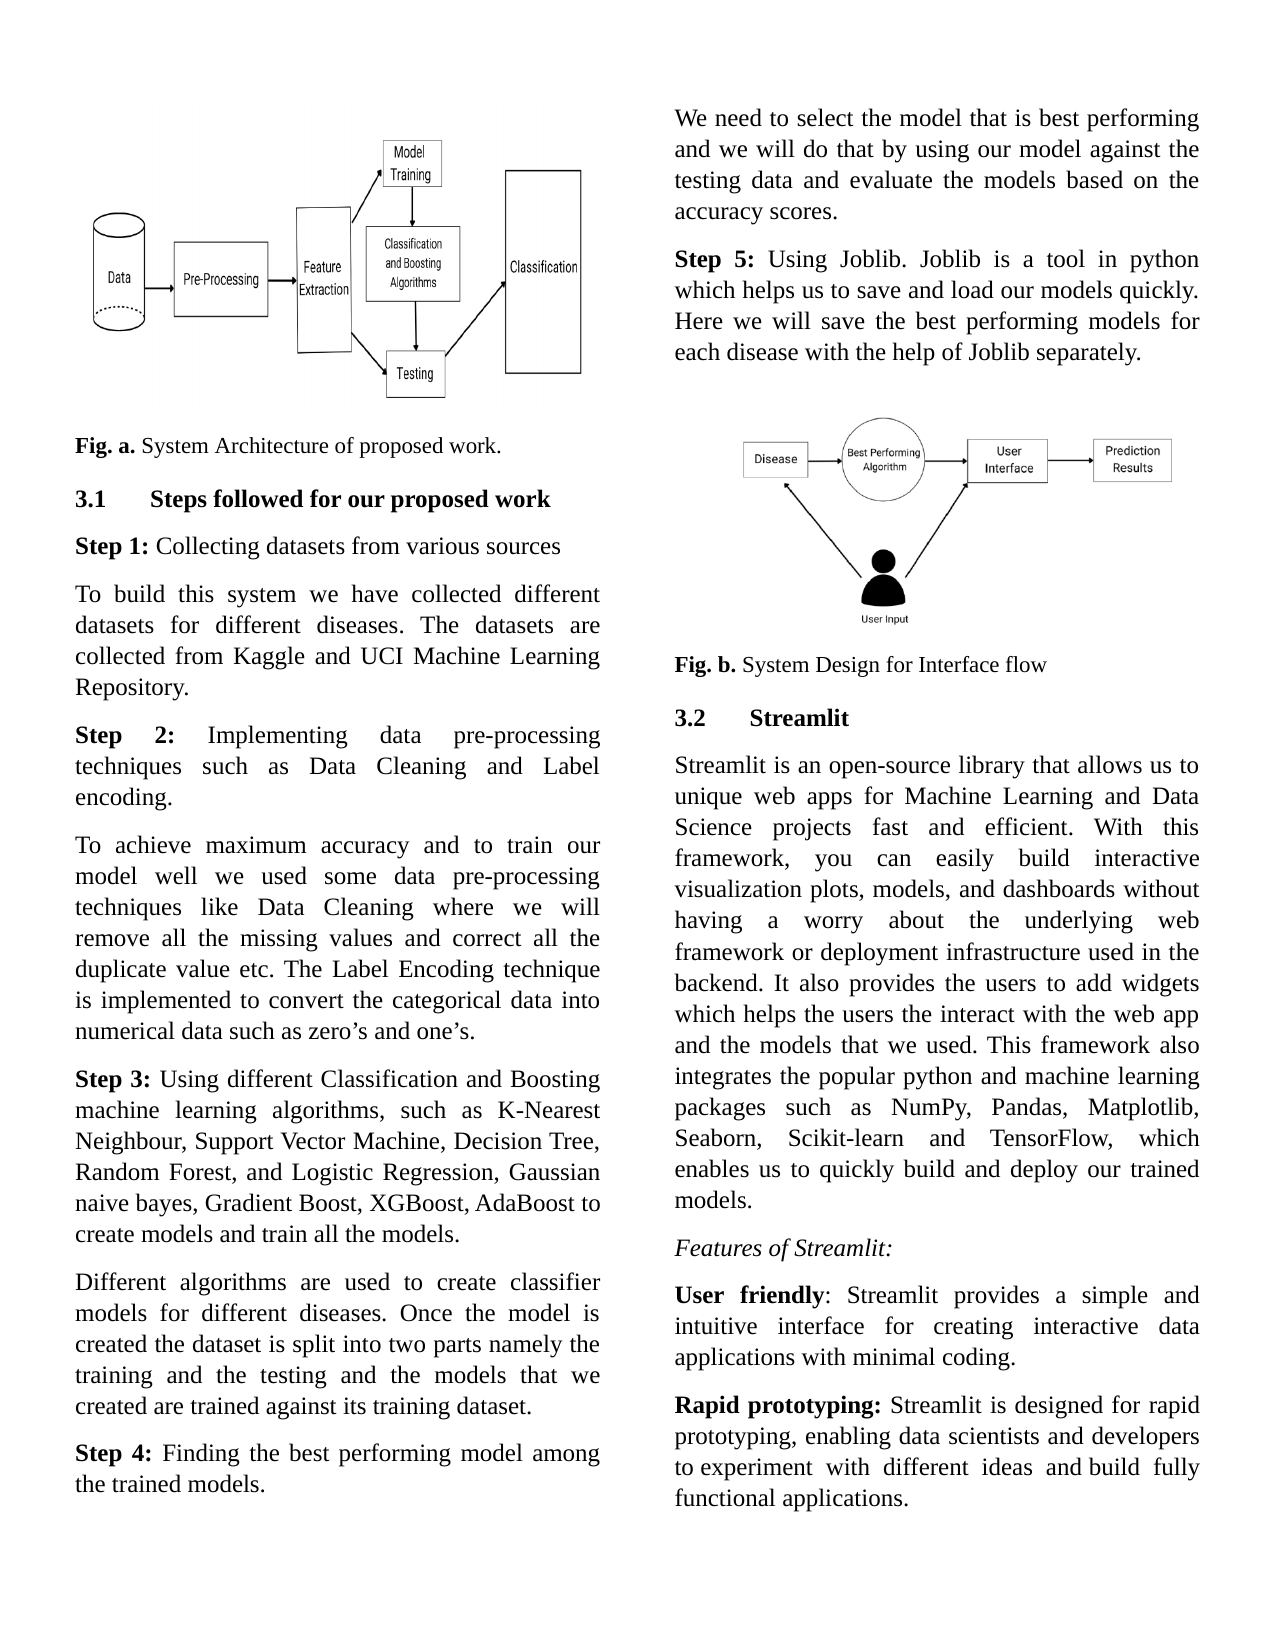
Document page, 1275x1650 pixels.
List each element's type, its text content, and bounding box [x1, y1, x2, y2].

text Step 1: Collecting datasets from various sources [75, 531, 601, 560]
text Step 2: Implementing data pre-processing techniques such as Data Cleaning and Label encoding. [75, 720, 601, 811]
text 3.2 Streamlit [674, 703, 1200, 731]
text Step 3: Using different Classification and Boosting machine learning algorithms, such as K-Nearest Neighbour, Support Vector Machine, Decision Tree, Random Forest, and Logistic Regression, Gaussian naive bayes, Gradient Boost, XGBoost, AdaBoost to create models and train all the models. [75, 1064, 601, 1248]
text Fig. b. System Design for Interface flow [674, 651, 1200, 678]
text Step 5: Using Joblib. Joblib is a tool in python which helps us to save and load our models quickly. Here we will save the best performing models for each disease with the help of Joblib separately. [674, 244, 1200, 366]
text 3.1 Steps followed for our proposed work [75, 484, 601, 512]
text Rapid prototyping: Streamlit is designed for rapid prototyping, enabling data scientists and developers to experiment with different ideas and build fully functional applications. [674, 1390, 1200, 1512]
picture [674, 384, 1240, 633]
text To build this system we have collected different datasets for different diseases. The datasets are collected from Kaggle and UCI Machine Learning Repository. [75, 579, 601, 701]
text Step 4: Finding the best performing model among the trained models. [75, 1438, 601, 1498]
text Streamlit is an open-source library that allows us to unique web apps for Machine Learning and Data Science projects fast and efficient. With this framework, you can easily build interactive visualization plots, models, and dashboards without having a worry about the underlying web framework or deployment infrastructure used in the backend. It also provides the users to add widgets which helps the users the interact with the web app and the models that we used. This framework also integrates the popular python and machine learning packages such as NumPy, Pandas, Matplotlib, Seaborn, Scikit-learn and TensorFlow, which enables us to quickly build and deploy our trained models. [674, 750, 1200, 1214]
text Fig. a. System Architecture of proposed work. [75, 432, 601, 459]
text To achieve maximum accuracy and to train our model well we used some data pre-processing techniques like Data Cleaning where we will remove all the missing values and correct all the duplicate value etc. The Label Encoding technique is implemented to convert the categorical data into numerical data such as zero’s and one’s. [75, 830, 601, 1045]
text User friendly: Streamlit provides a simple and intuitive interface for creating interactive data applications with minimal coding. [674, 1280, 1200, 1371]
text We need to select the model that is best performing and we will do that by using our model against the testing data and evaluate the models based on the accuracy scores. [674, 103, 1200, 225]
text Different algorithms are used to create classifier models for different diseases. Once the model is created the dataset is split into two parts namely the training and the testing and the models that we created are trained against its training dataset. [75, 1267, 601, 1419]
text Features of Streamlit: [674, 1233, 1200, 1261]
picture [80, 103, 596, 414]
